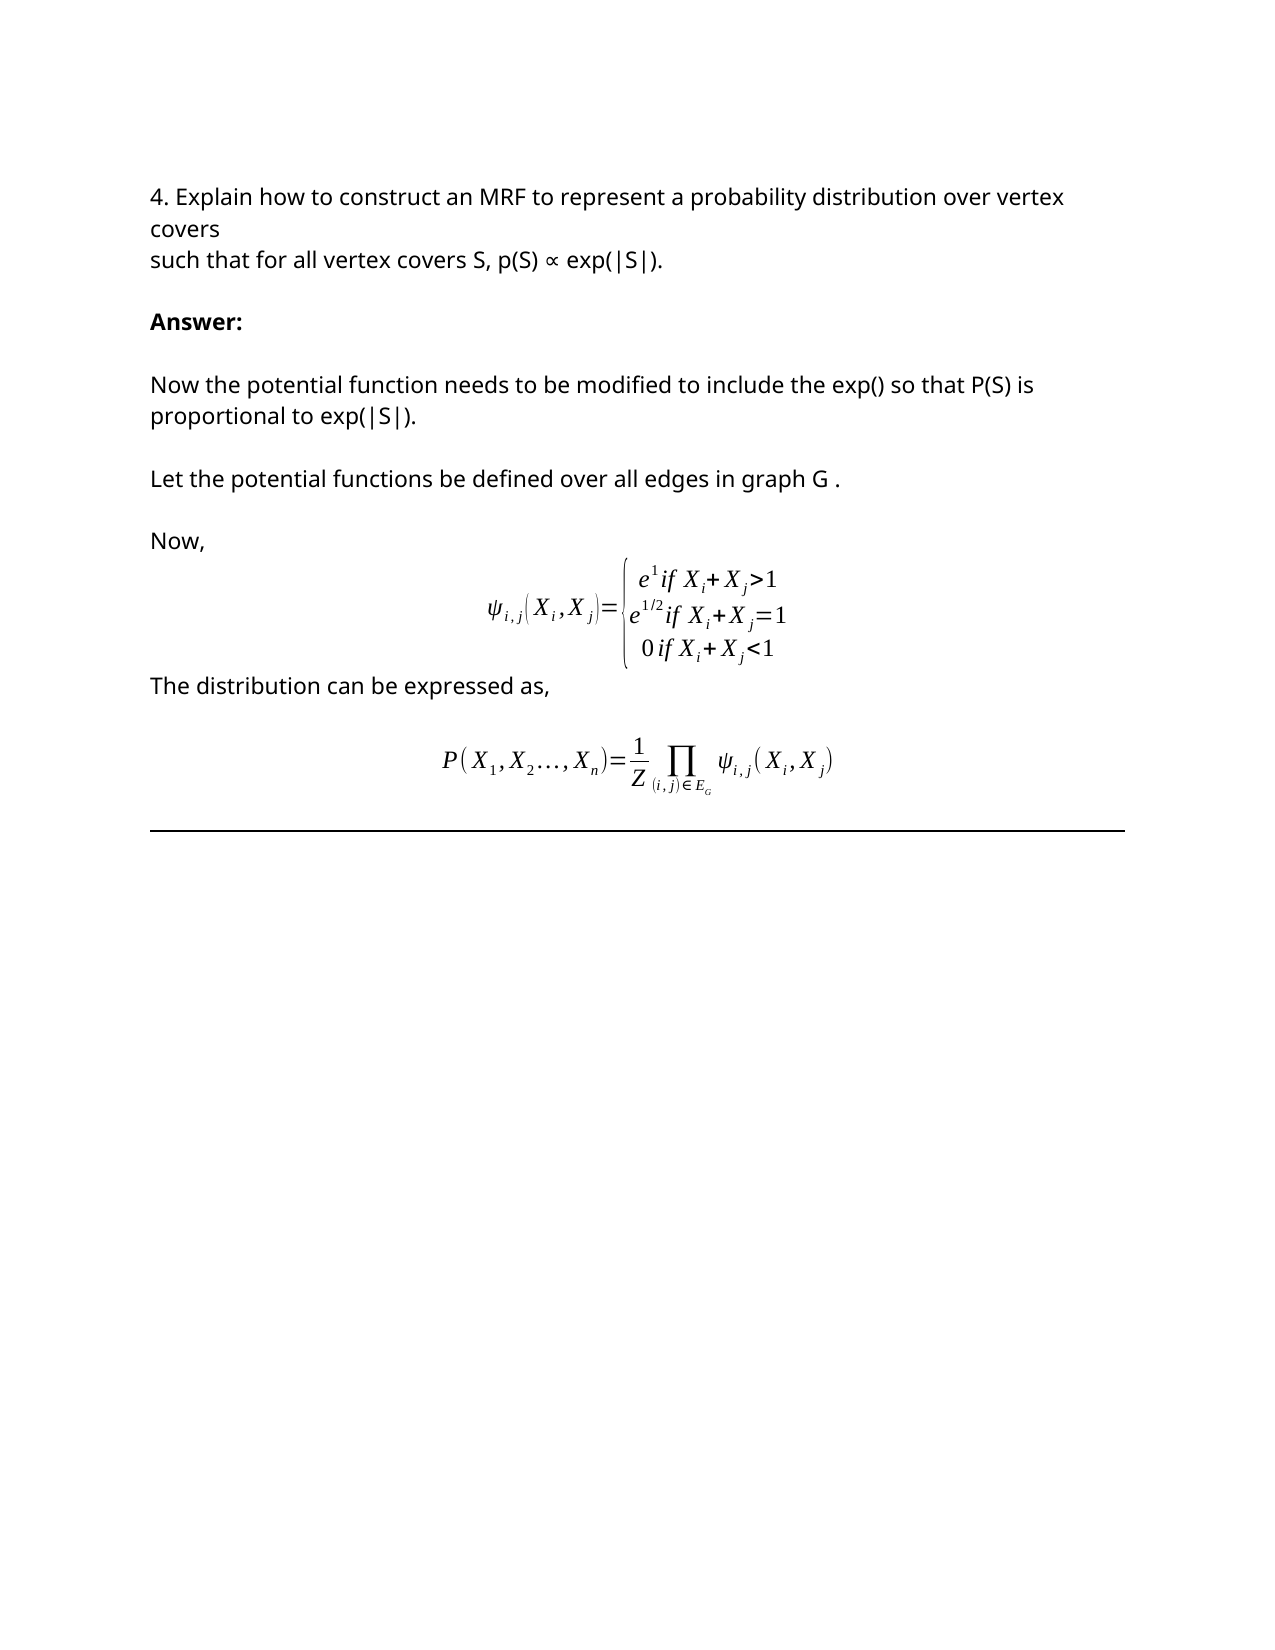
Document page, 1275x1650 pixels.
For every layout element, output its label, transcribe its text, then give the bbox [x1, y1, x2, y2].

text Answer: [150, 306, 1125, 337]
text The distribution can be expressed as, [150, 670, 1125, 701]
text Let the potential functions be defined over all edges in graph G . [150, 462, 1125, 494]
text Now, [150, 525, 1125, 556]
text 4. Explain how to construct an MRF to represent a probability distribution over vertex covers [150, 181, 1125, 244]
text such that for all vertex covers S, p(S) ∝ exp(|S|). [150, 244, 1125, 275]
text Now the potential function needs to be modified to include the exp() so that P(S) is proportional to exp(|S|). [150, 369, 1125, 431]
